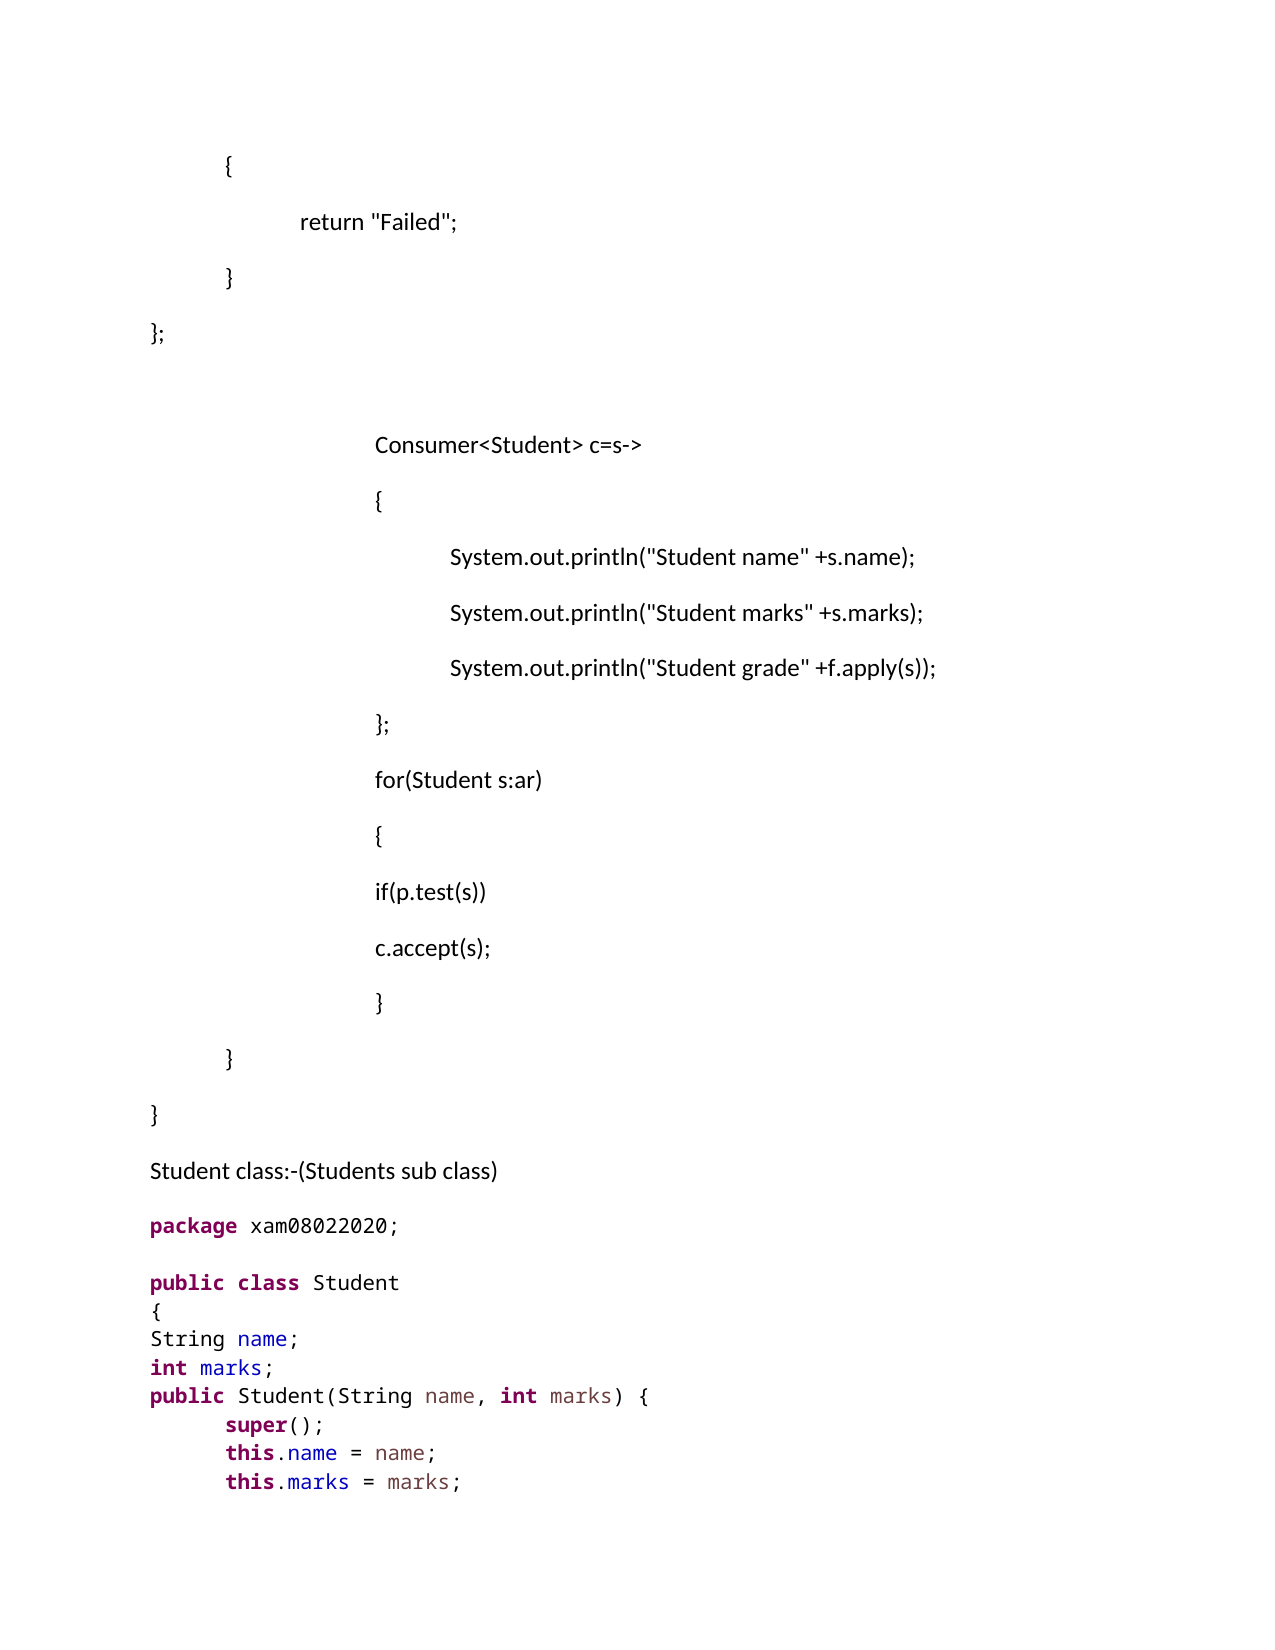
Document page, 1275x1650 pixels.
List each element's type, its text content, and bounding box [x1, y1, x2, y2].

text public class Student [150, 1268, 1125, 1296]
text int marks; [150, 1353, 1125, 1381]
text System.out.println("Student grade" +f.apply(s)); [150, 652, 1125, 683]
text { [150, 1296, 1125, 1324]
text package xam08022020; [150, 1211, 1125, 1239]
text return "Failed"; [150, 206, 1125, 236]
text System.out.println("Student name" +s.name); [150, 541, 1125, 571]
text if(p.test(s)) [150, 876, 1125, 906]
text { [150, 820, 1125, 851]
text } [150, 1099, 1125, 1130]
text } [150, 1043, 1125, 1074]
text public Student(String name, int marks) { [150, 1381, 1125, 1410]
text c.accept(s); [150, 932, 1125, 962]
text Consumer<Student> c=s-> [150, 429, 1125, 460]
text String name; [150, 1324, 1125, 1353]
text { [150, 150, 1125, 181]
text super(); [150, 1410, 1125, 1438]
text { [150, 485, 1125, 516]
text this.name = name; [150, 1438, 1125, 1467]
text System.out.println("Student marks" +s.marks); [150, 597, 1125, 627]
text }; [150, 317, 1125, 348]
text }; [150, 708, 1125, 739]
text Student class:-(Students sub class) [150, 1155, 1125, 1186]
text this.marks = marks; [150, 1467, 1125, 1495]
text } [150, 987, 1125, 1018]
text for(Student s:ar) [150, 764, 1125, 795]
text } [150, 262, 1125, 292]
